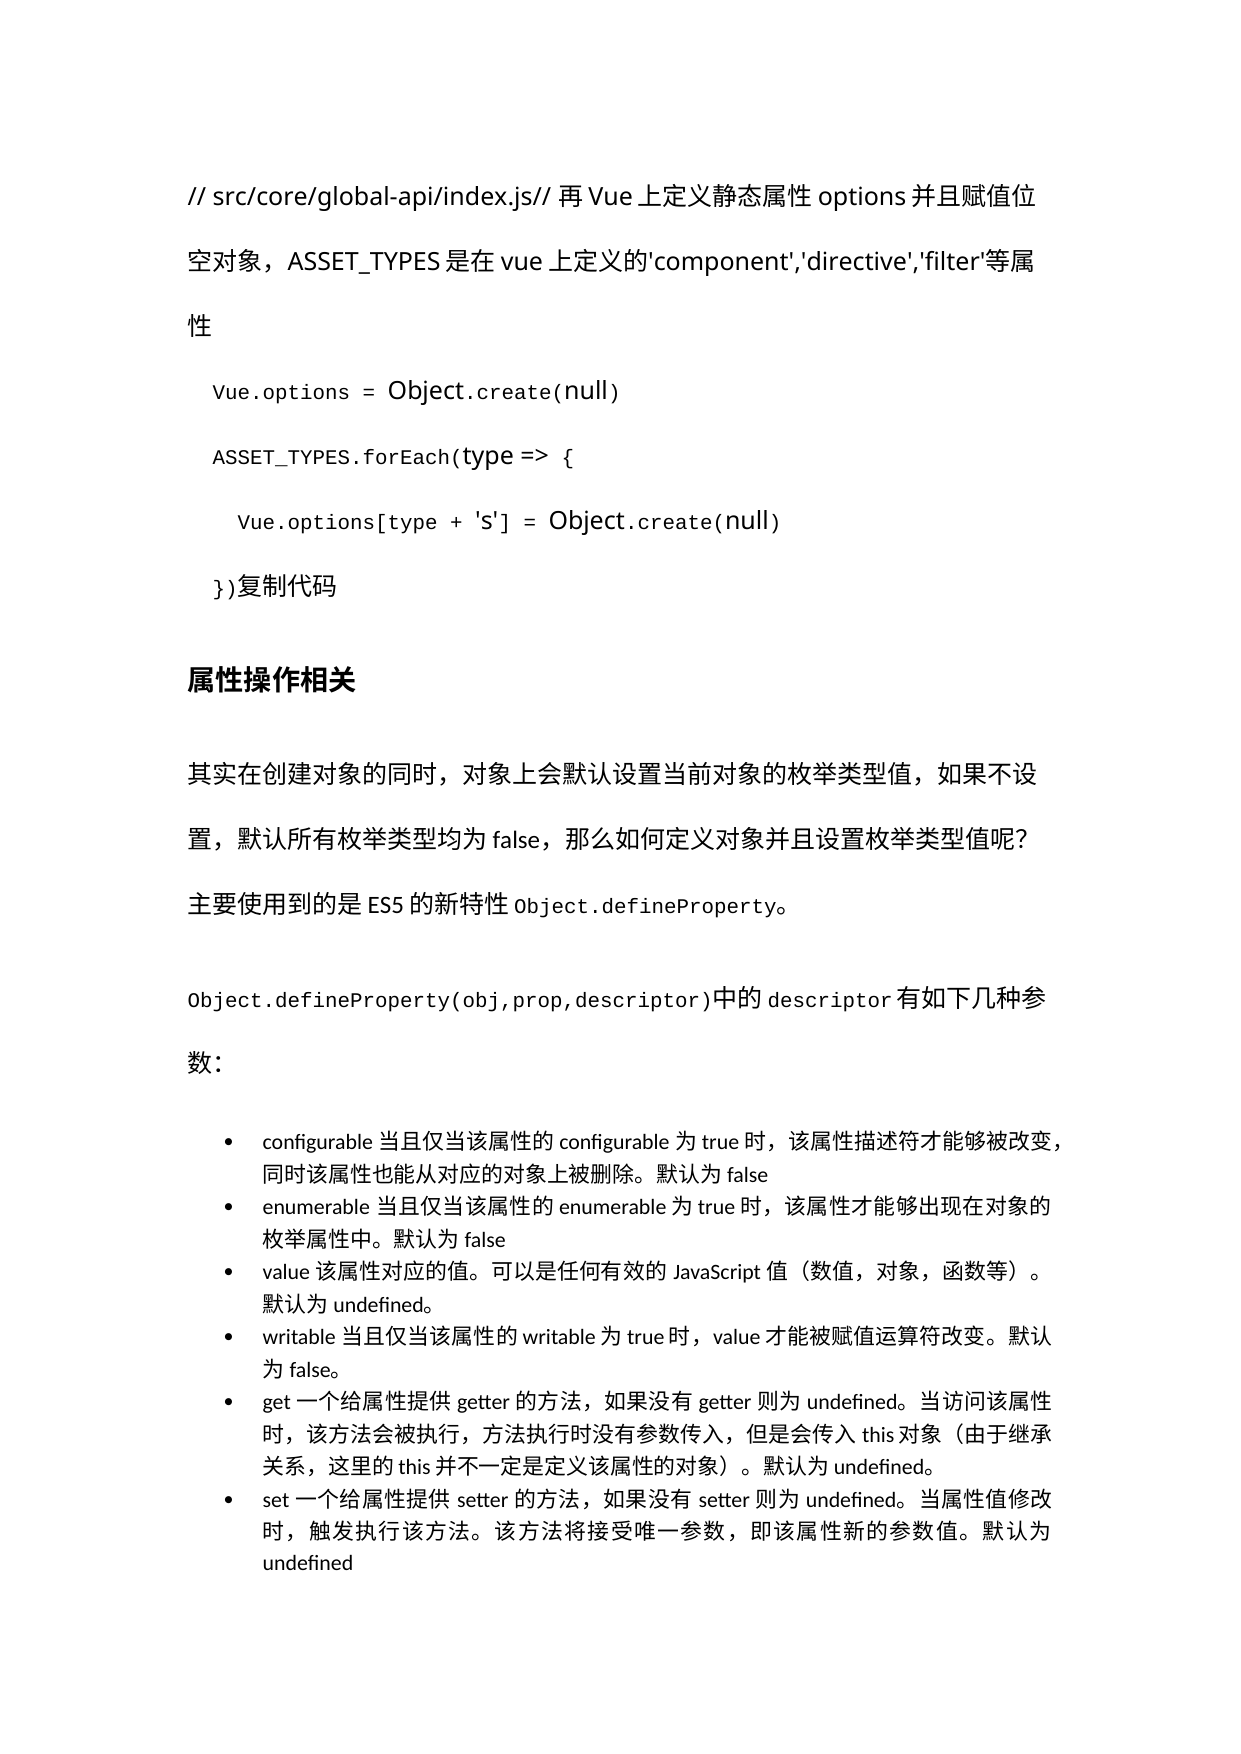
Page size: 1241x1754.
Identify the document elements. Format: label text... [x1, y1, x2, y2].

text Object.defineProperty(obj,prop,descriptor)中的descriptor有如下几种参数： [187, 964, 1053, 1094]
text 其实在创建对象的同时，对象上会默认设置当前对象的枚举类型值，如果不设置，默认所有枚举类型均为false，那么如何定义对象并且设置枚举类型值呢？主要使用到的是ES5的新特性Object.defineProperty。 [187, 740, 1053, 935]
list configurable 当且仅当该属性的 configurable 为 true 时，该属性描述符才能够被改变，同时该属性也能从对应的对象上被删除。默认为 false [225, 1124, 1053, 1189]
text Vue.options[type + 's'] = Object.create(null) [187, 487, 1053, 552]
text Vue.options = Object.create(null) [187, 357, 1053, 422]
list enumerable 当且仅当该属性的enumerable为true时，该属性才能够出现在对象的枚举属性中。默认为 false [225, 1189, 1053, 1254]
text // src/core/global-api/index.js// 再Vue上定义静态属性options并且赋值位空对象，ASSET_TYPES是在vue上定义的'component','directive','filter'等属性 [187, 162, 1053, 357]
subtitle 属性操作相关 [187, 646, 1053, 711]
list value 该属性对应的值。可以是任何有效的 JavaScript 值（数值，对象，函数等）。默认为 undefined。 [225, 1254, 1053, 1319]
list get 一个给属性提供 getter 的方法，如果没有 getter 则为 undefined。当访问该属性时，该方法会被执行，方法执行时没有参数传入，但是会传入this对象（由于继承关系，这里的this并不一定是定义该属性的对象）。默认为 undefined。 [225, 1384, 1053, 1481]
text })复制代码 [187, 552, 1053, 617]
list writable 当且仅当该属性的writable为true时，value才能被赋值运算符改变。默认为 false。 [225, 1319, 1053, 1384]
list set 一个给属性提供 setter 的方法，如果没有 setter 则为 undefined。当属性值修改时，触发执行该方法。该方法将接受唯一参数，即该属性新的参数值。默认为 undefined [225, 1481, 1053, 1579]
text ASSET_TYPES.forEach(type => { [187, 422, 1053, 487]
